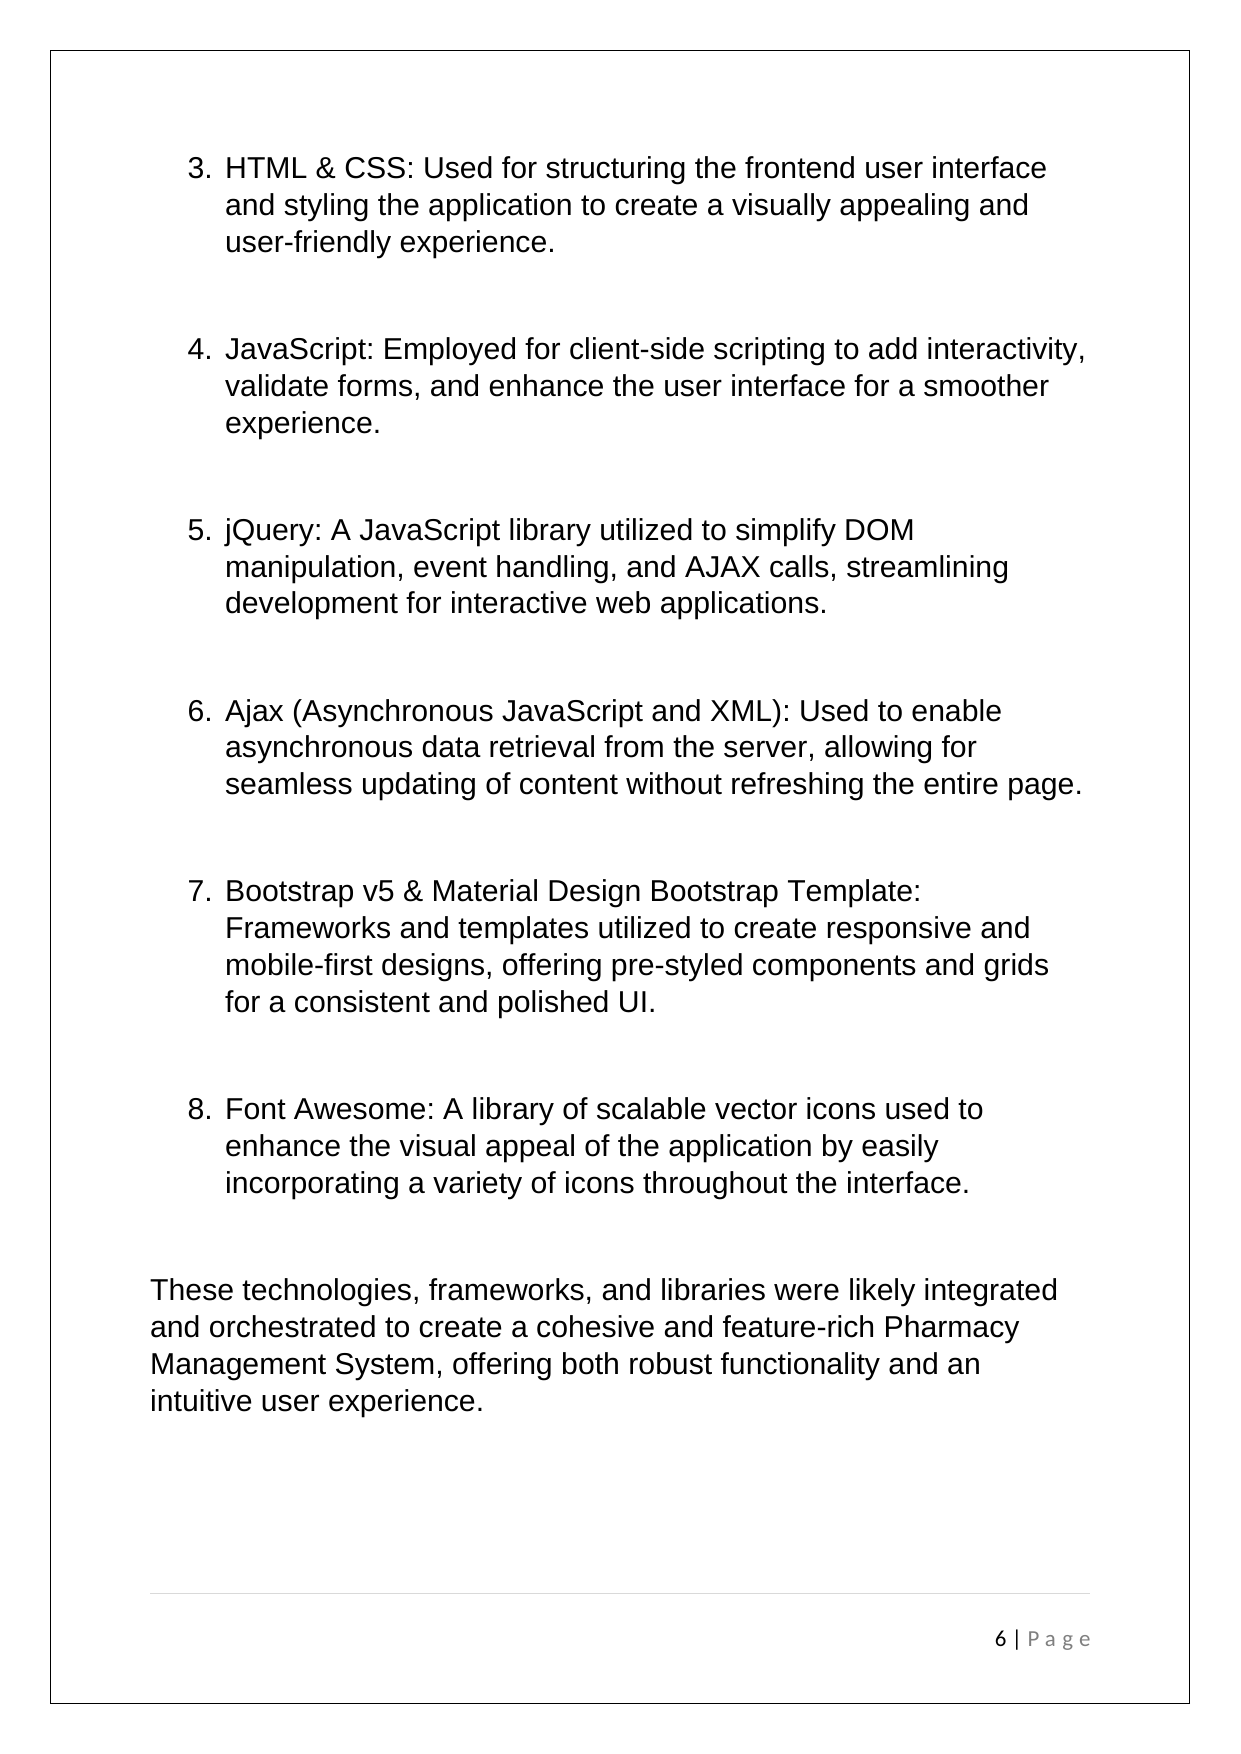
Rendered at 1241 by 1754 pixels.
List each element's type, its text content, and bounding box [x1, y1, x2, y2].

list Ajax (Asynchronous JavaScript and XML): Used to enable asynchronous data retrieval from the server, allowing for seamless updating of content without refreshing the entire page. [187, 692, 1090, 801]
list Font Awesome: A library of scalable vector icons used to enhance the visual appeal of the application by easily incorporating a variety of icons throughout the interface. [187, 1091, 1090, 1199]
text These technologies, frameworks, and libraries were likely integrated and orchestrated to create a cohesive and feature-rich Pharmacy Management System, offering both robust functionality and an intuitive user experience. [150, 1272, 1090, 1417]
list JavaScript: Employed for client-side scripting to add interactivity, validate forms, and enhance the user interface for a smoother experience. [187, 331, 1090, 439]
list Bootstrap v5 & Material Design Bootstrap Template: Frameworks and templates utilized to create responsive and mobile-first designs, offering pre-styled components and grids for a consistent and polished UI. [187, 873, 1090, 1019]
list jQuery: A JavaScript library utilized to simplify DOM manipulation, event handling, and AJAX calls, streamlining development for interactive web applications. [187, 512, 1090, 620]
list HTML & CSS: Used for structuring the frontend user interface and styling the application to create a visually appealing and user-friendly experience. [187, 150, 1090, 258]
